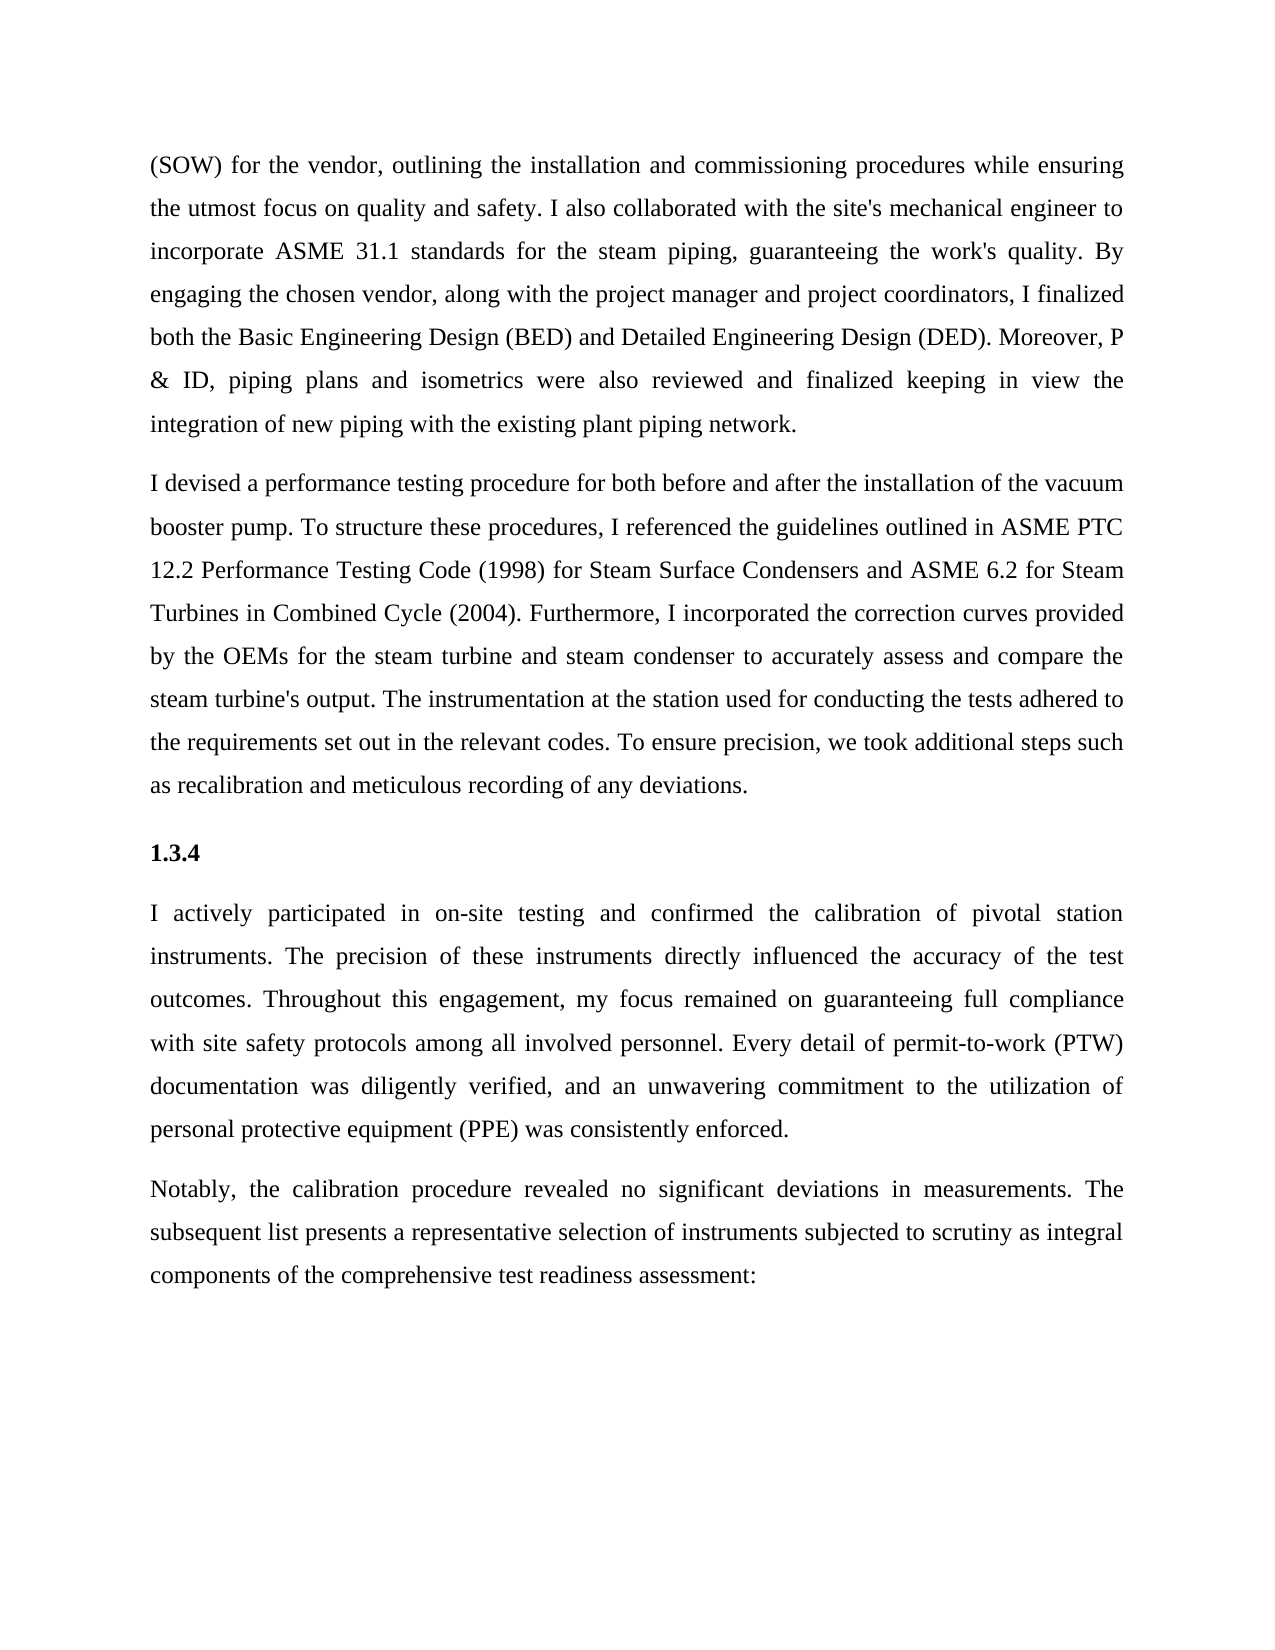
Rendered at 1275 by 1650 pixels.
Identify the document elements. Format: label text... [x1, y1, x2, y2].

text I devised a performance testing procedure for both before and after the installation of the vacuum booster pump. To structure these procedures, I referenced the guidelines outlined in ASME PTC 12.2 Performance Testing Code (1998) for Steam Surface Condensers and ASME 6.2 for Steam Turbines in Combined Cycle (2004). Furthermore, I incorporated the correction curves provided by the OEMs for the steam turbine and steam condenser to accurately assess and compare the steam turbine's output. The instrumentation at the station used for conducting the tests adhered to the requirements set out in the relevant codes. To ensure precision, we took additional steps such as recalibration and meticulous recording of any deviations. [150, 468, 1125, 799]
text I actively participated in on-site testing and confirmed the calibration of pivotal station instruments. The precision of these instruments directly influenced the accuracy of the test outcomes. Throughout this engagement, my focus remained on guaranteeing full compliance with site safety protocols among all involved personnel. Every detail of permit-to-work (PTW) documentation was diligently verified, and an unwavering commitment to the utilization of personal protective equipment (PPE) was consistently enforced. [150, 898, 1125, 1143]
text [150, 150, 1125, 437]
text Notably, the calibration procedure revealed no significant deviations in measurements. The subsequent list presents a representative selection of instruments subjected to scrutiny as integral components of the comprehensive test readiness assessment: [150, 1174, 1125, 1289]
subtitle 1.3.4 [150, 838, 1125, 867]
